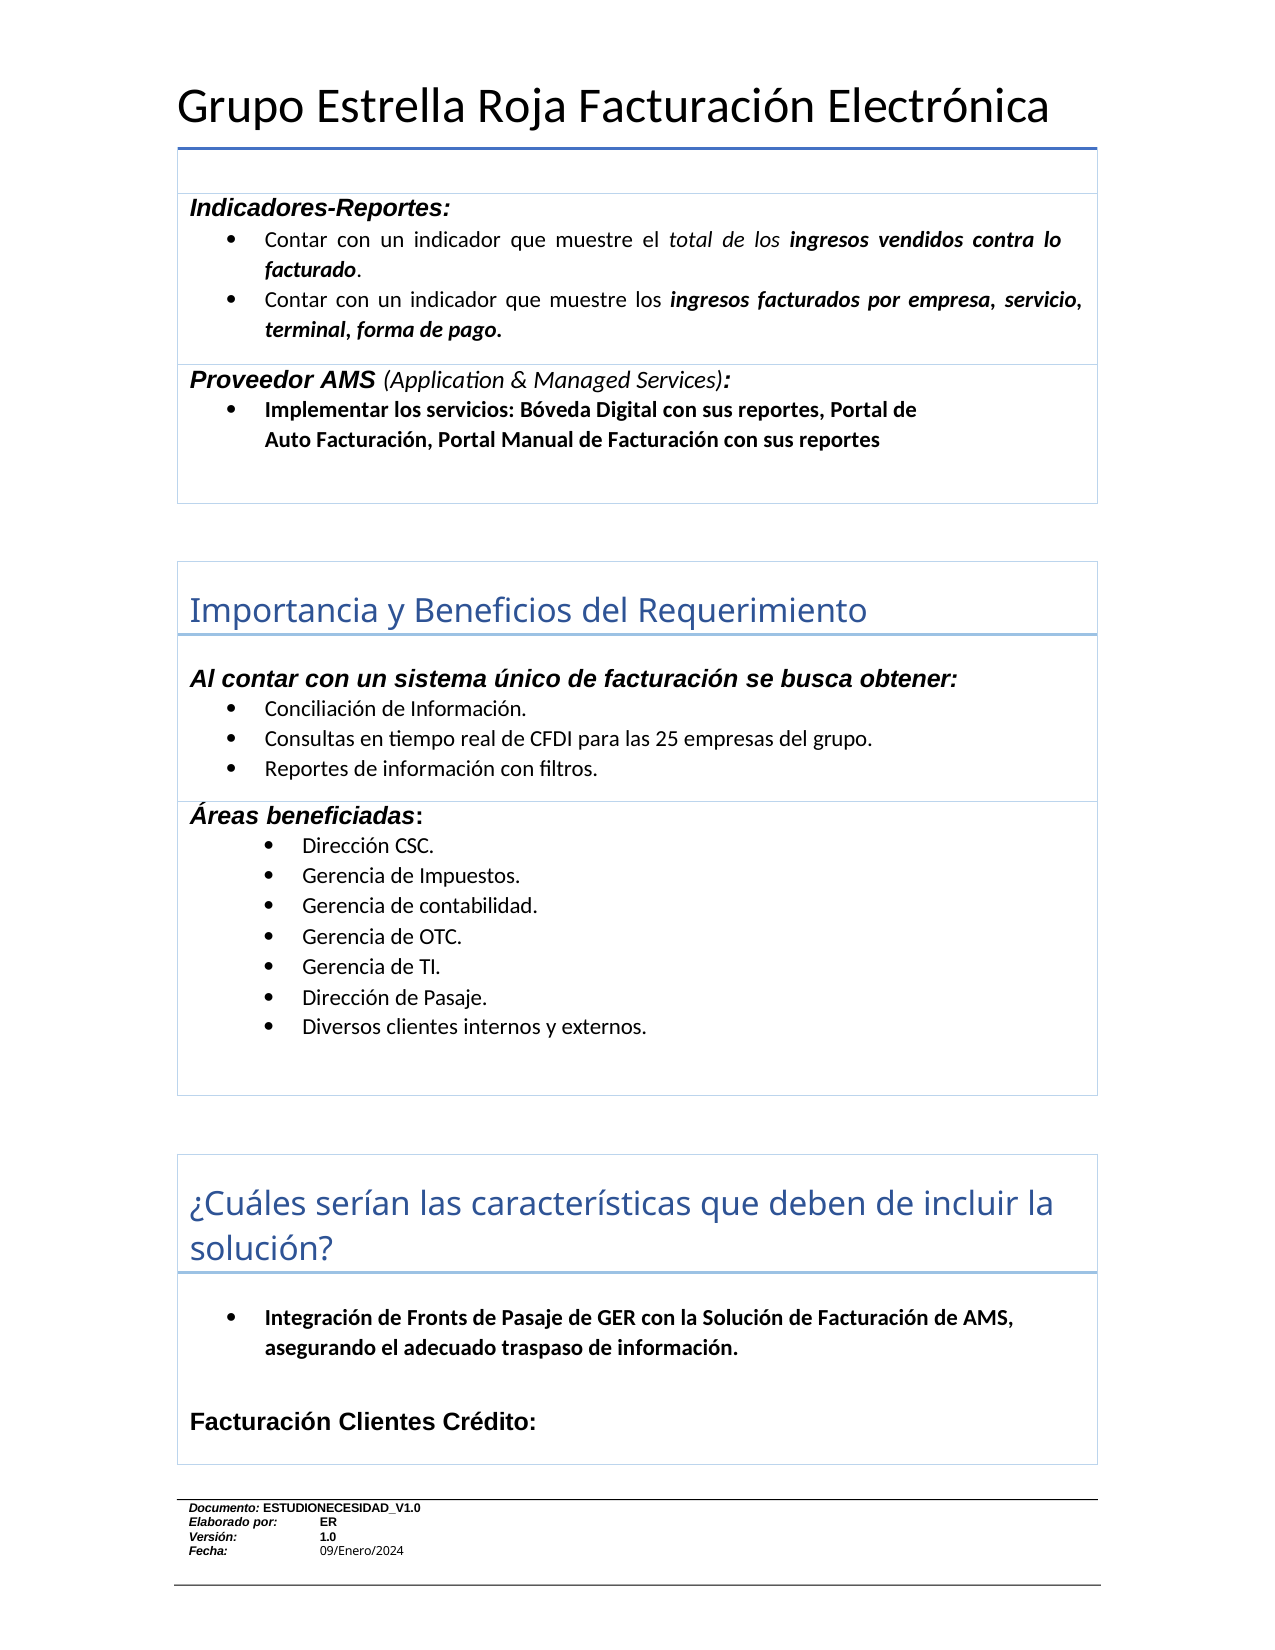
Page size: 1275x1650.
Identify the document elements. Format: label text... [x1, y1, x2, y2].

text Versión: 1.0 [188, 1530, 423, 1544]
table_header [178, 150, 1097, 193]
text Grupo Estrella Roja Facturación Electrónica [177, 75, 1112, 134]
table_cell Al contar con un sistema único de facturación se busca obtener: Conciliación de Información. Consultas en tiempo real de CFDI para las 25 empresas del grupo. Reportes de información con filtros. [178, 636, 1097, 801]
table_header Importancia y Beneficios del Requerimiento [178, 562, 1097, 633]
table_cell Integración de Fronts de Pasaje de GER con la Solución de Facturación de AMS, asegurando el adecuado traspaso de información. Facturación Clientes Crédito: [178, 1274, 1097, 1464]
text Fecha: 09/Enero/2024 [188, 1544, 1112, 1558]
table_header ¿Cuáles serían las características que deben de incluir la solución? [178, 1155, 1097, 1271]
text Documento: ESTUDIONECESIDAD_V1.0 [188, 1497, 423, 1515]
table_cell Indicadores-Reportes: Contar con un indicador que muestre el total de los ingresos vendidos contra lo facturado. Contar con un indicador que muestre los ingresos facturados por empresa, servicio, terminal, forma de pago. [178, 194, 1097, 363]
table_cell Áreas beneficiadas: Dirección CSC. Gerencia de Impuestos. Gerencia de contabilidad. Gerencia de OTC. Gerencia de TI. Dirección de Pasaje. Diversos clientes internos y externos. [178, 802, 1097, 1095]
text Elaborado por: ER [188, 1515, 423, 1529]
table_cell Proveedor AMS (Application & Managed Services): Implementar los servicios: Bóveda Digital con sus reportes, Portal de Auto Facturación, Portal Manual de Facturación con sus reportes [178, 365, 1097, 502]
